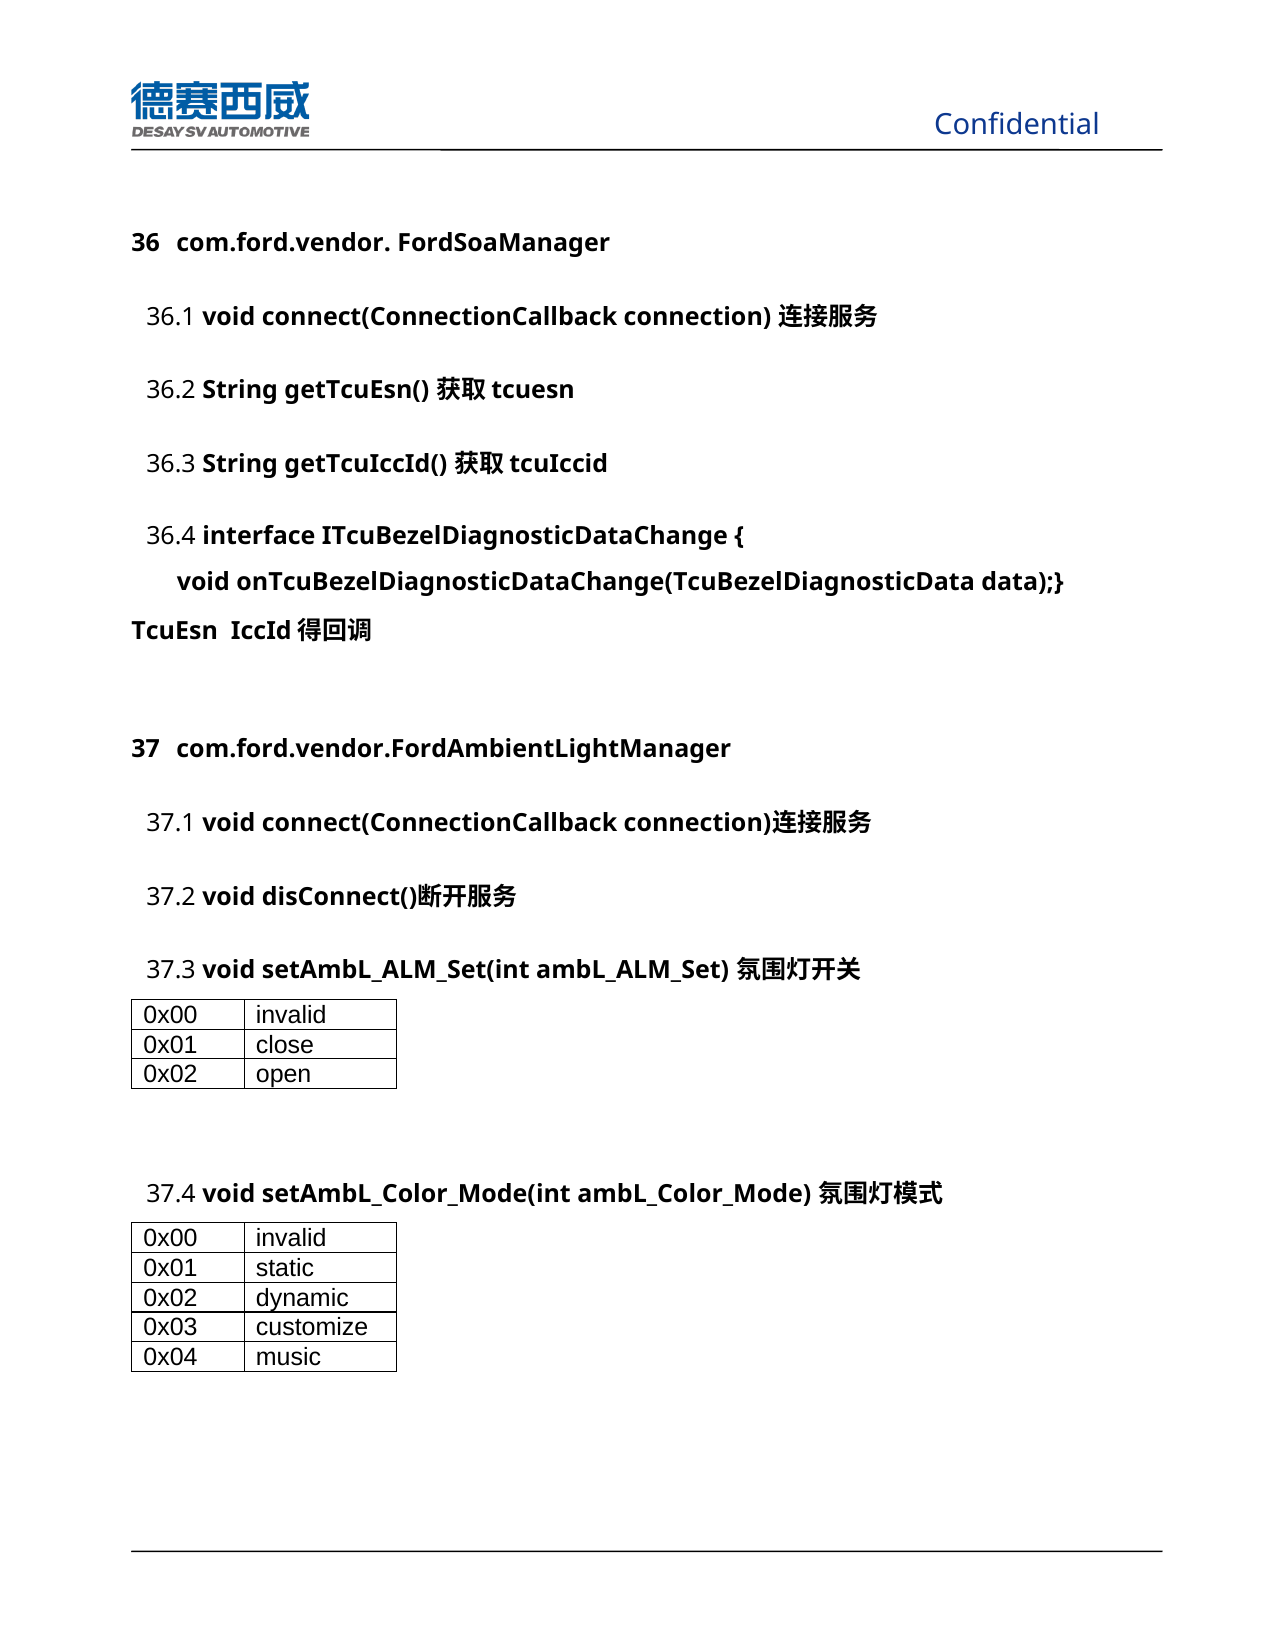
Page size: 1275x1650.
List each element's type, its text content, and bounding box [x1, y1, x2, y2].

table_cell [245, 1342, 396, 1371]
subtitle void setAmbL_Color_Mode(int ambL_Color_Mode) 氛围灯模式 [146, 1173, 1162, 1209]
subtitle void disConnect()断开服务 [146, 876, 1162, 912]
text TcuEsn IccId得回调 [131, 611, 1162, 647]
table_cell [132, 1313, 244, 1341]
subtitle com.ford.vendor. FordSoaManager [131, 225, 1162, 259]
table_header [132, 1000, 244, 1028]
text void onTcuBezelDiagnosticDataChange(TcuBezelDiagnosticData data);} [131, 564, 1162, 598]
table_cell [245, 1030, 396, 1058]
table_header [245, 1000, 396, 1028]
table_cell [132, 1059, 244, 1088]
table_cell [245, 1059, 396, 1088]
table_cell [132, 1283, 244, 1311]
picture [131, 81, 310, 137]
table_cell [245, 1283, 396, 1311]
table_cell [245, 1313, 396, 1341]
subtitle void setAmbL_ALM_Set(int ambL_ALM_Set) 氛围灯开关 [146, 950, 1162, 986]
subtitle String getTcuEsn() 获取tcuesn [146, 370, 1162, 406]
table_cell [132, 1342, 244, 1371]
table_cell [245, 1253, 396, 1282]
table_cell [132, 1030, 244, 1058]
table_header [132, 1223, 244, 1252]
subtitle String getTcuIccId() 获取tcuIccid [146, 444, 1162, 480]
subtitle void connect(ConnectionCallback connection) 连接服务 [146, 296, 1162, 332]
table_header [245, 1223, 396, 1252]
subtitle interface ITcuBezelDiagnosticDataChange { [146, 517, 1162, 552]
subtitle com.ford.vendor.FordAmbientLightManager [131, 731, 1162, 765]
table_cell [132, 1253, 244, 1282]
subtitle void connect(ConnectionCallback connection)连接服务 [146, 802, 1162, 839]
